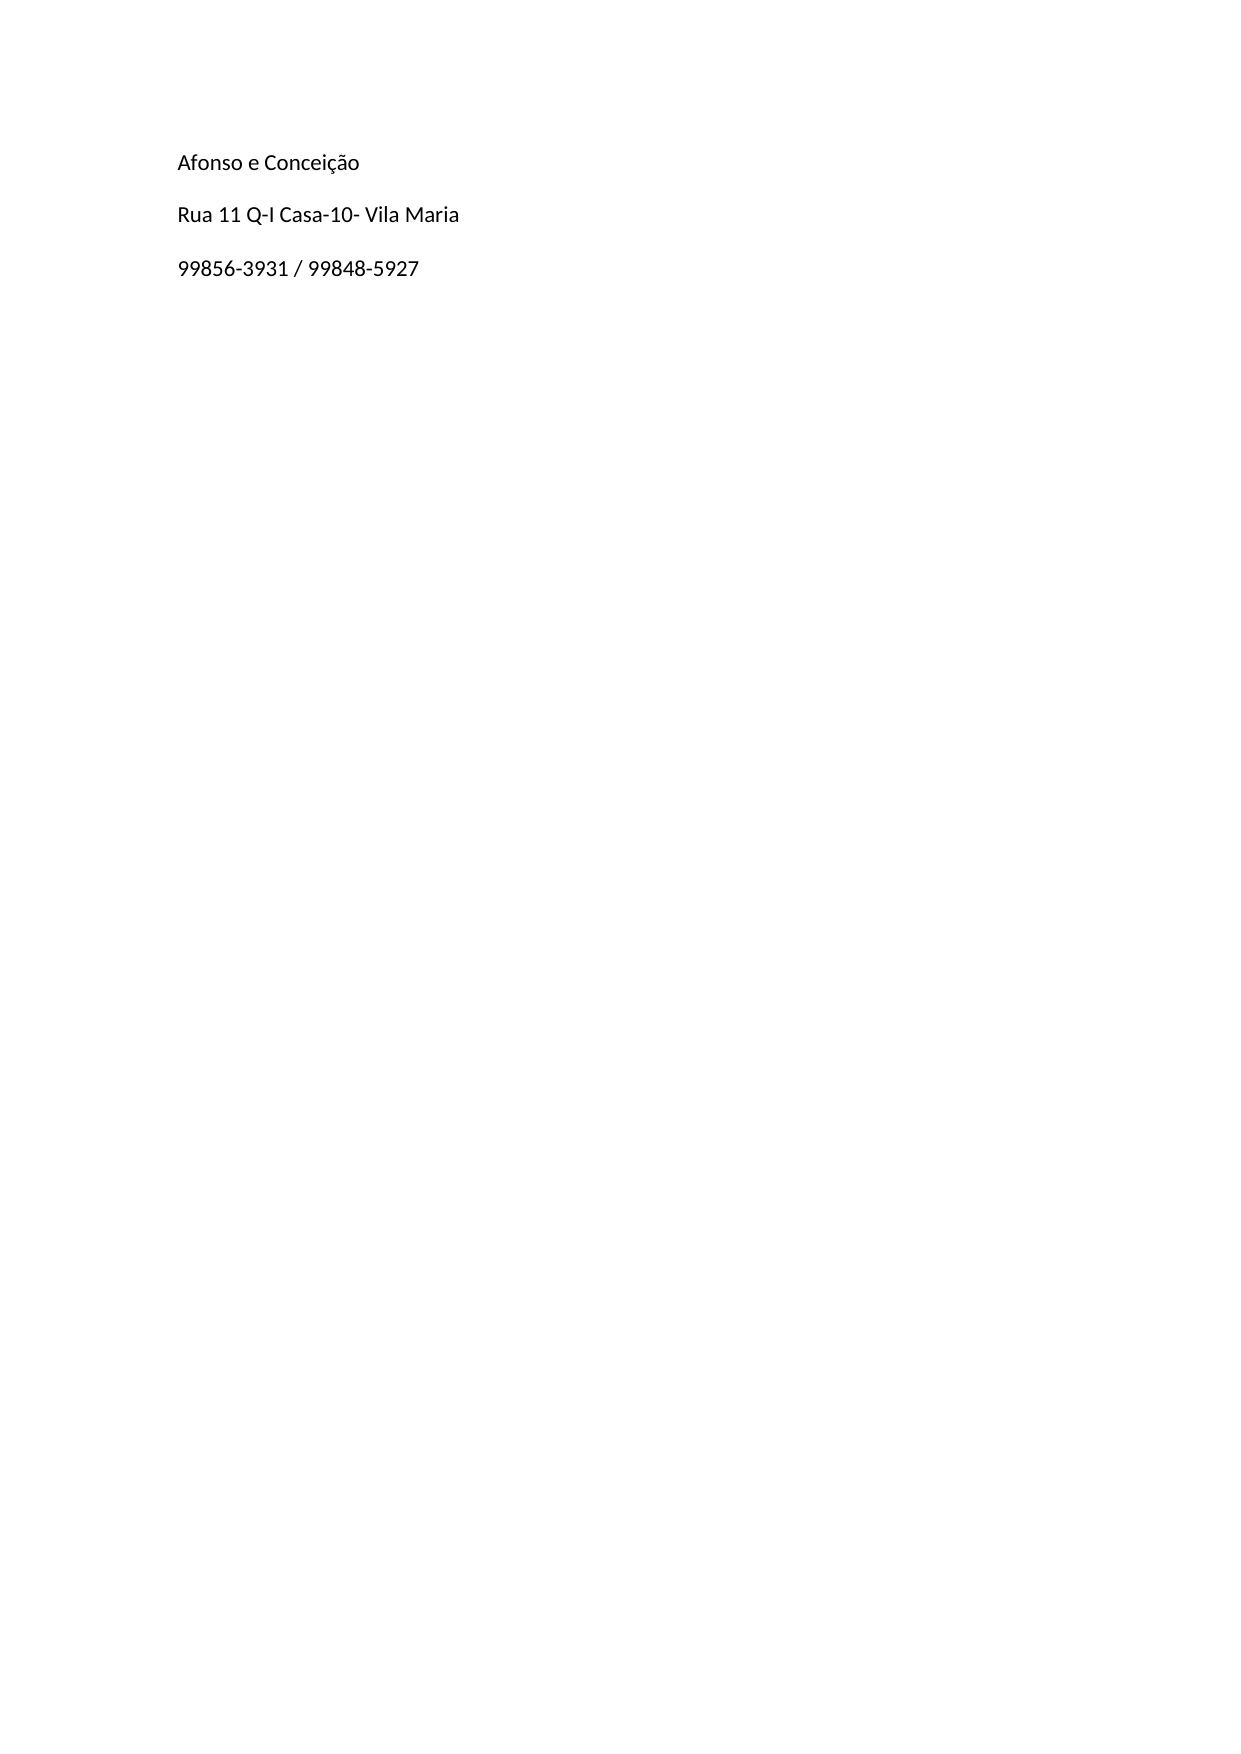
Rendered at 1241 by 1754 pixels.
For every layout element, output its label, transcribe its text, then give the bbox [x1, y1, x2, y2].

text Rua 11 Q-I Casa-10- Vila Maria [177, 201, 1063, 229]
text 99856-3931 / 99848-5927 [177, 254, 1063, 282]
text Afonso e Conceição [177, 148, 1063, 176]
